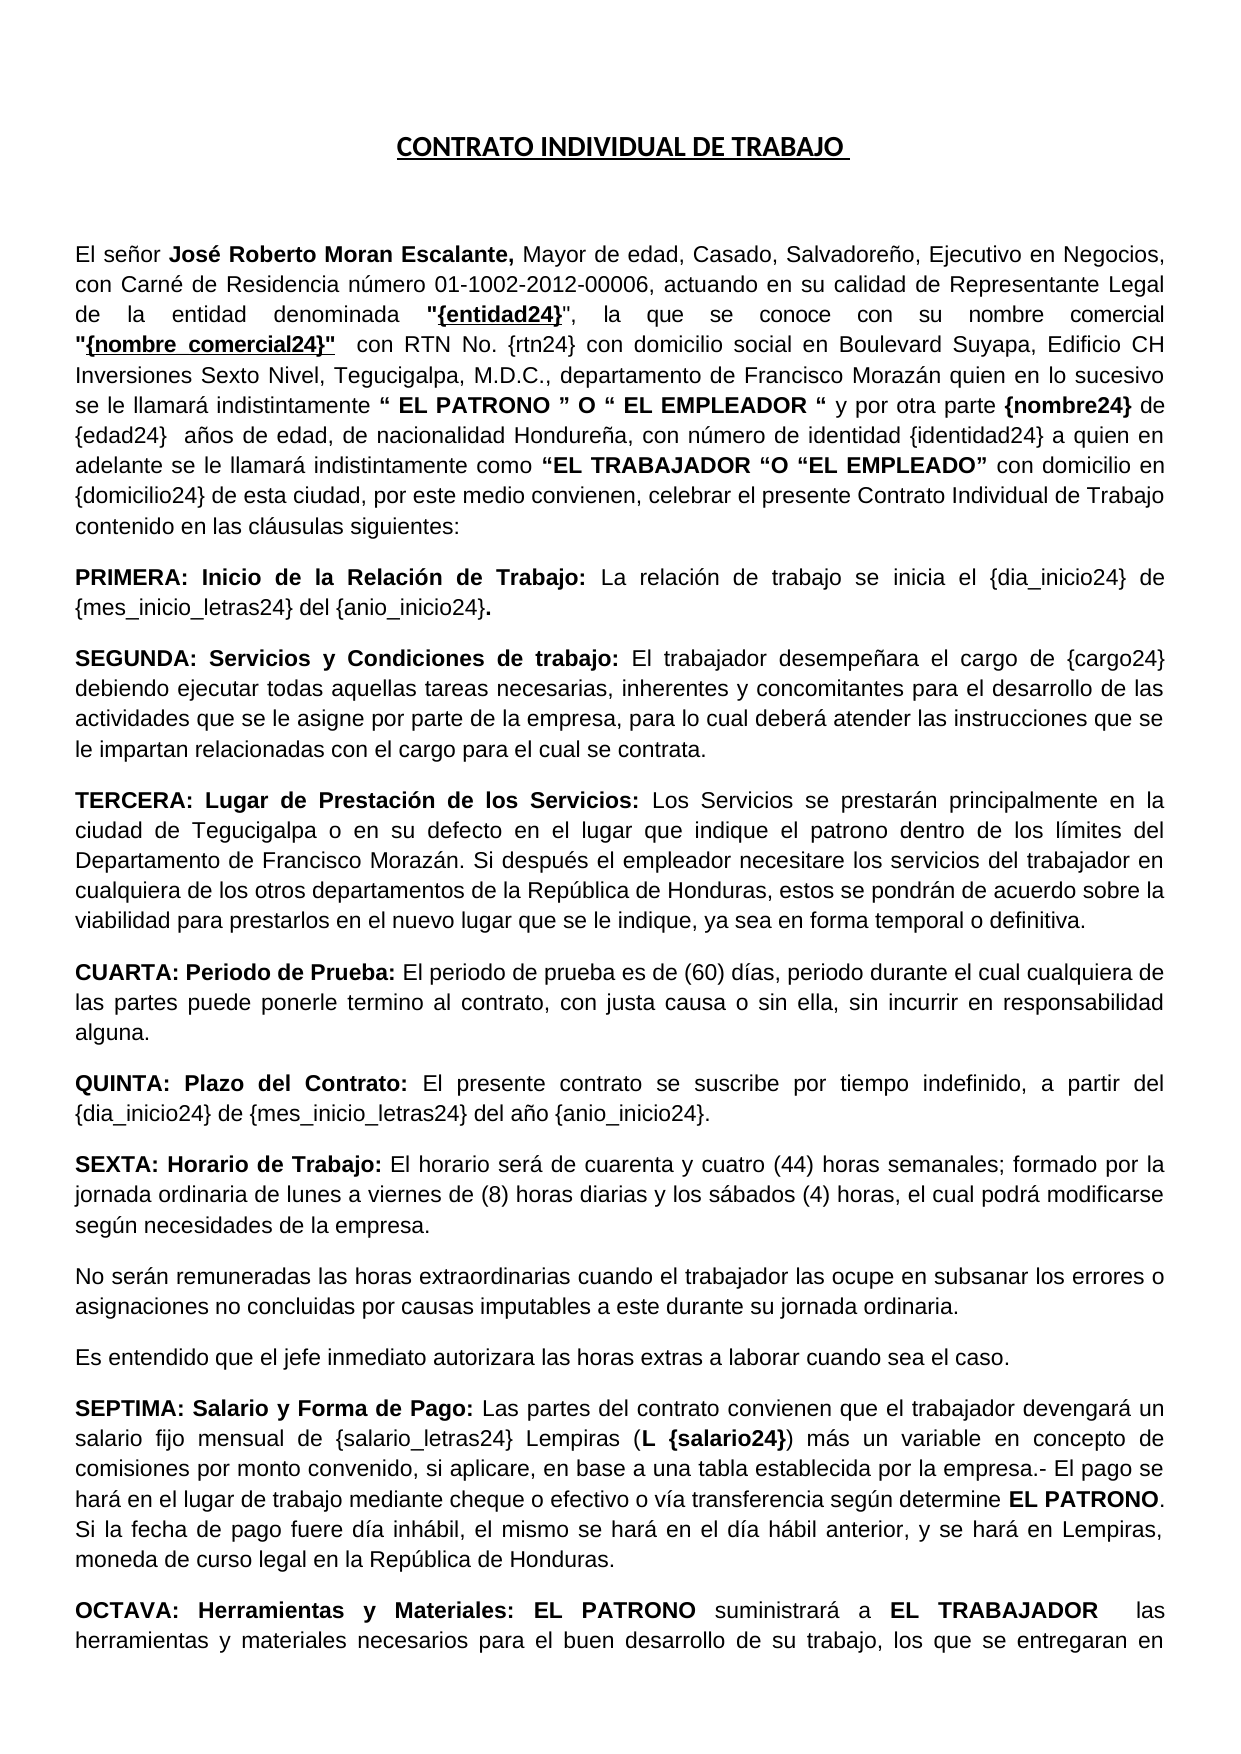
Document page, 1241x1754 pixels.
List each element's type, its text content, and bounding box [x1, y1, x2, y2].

text QUINTA: Plazo del Contrato: El presente contrato se suscribe por tiempo indefinido, a partir del {dia_inicio24} de {mes_inicio_letras24} del año {anio_inicio24}. [75, 1070, 1165, 1127]
text SEPTIMA: Salario y Forma de Pago: Las partes del contrato convienen que el trabajador devengará un salario fijo mensual de {salario_letras24} Lempiras (L {salario24}) más un variable en concepto de comisiones por monto convenido, si aplicare, en base a una tabla establecida por la empresa.- El pago se hará en el lugar de trabajo mediante cheque o efectivo o vía transferencia según determine EL PATRONO. Si la fecha de pago fuere día inhábil, el mismo se hará en el día hábil anterior, y se hará en Lempiras, moneda de curso legal en la República de Honduras. [75, 1395, 1165, 1572]
text TERCERA: Lugar de Prestación de los Servicios: Los Servicios se prestarán principalmente en la ciudad de Tegucigalpa o en su defecto en el lugar que indique el patrono dentro de los límites del Departamento de Francisco Morazán. Si después el empleador necesitare los servicios del trabajador en cualquiera de los otros departamentos de la República de Honduras, estos se pondrán de acuerdo sobre la viabilidad para prestarlos en el nuevo lugar que se le indique, ya sea en forma temporal o definitiva. [75, 787, 1165, 934]
text PRIMERA: Inicio de la Relación de Trabajo: La relación de trabajo se inicia el {dia_inicio24} de {mes_inicio_letras24} del {anio_inicio24}. [75, 564, 1165, 620]
text El señor José Roberto Moran Escalante, Mayor de edad, Casado, Salvadoreño, Ejecutivo en Negocios, con Carné de Residencia número 01-1002-2012-00006, actuando en su calidad de Representante Legal de la entidad denominada "{entidad24}", la que se conoce con su nombre comercial "{nombre_comercial24}" con RTN No. {rtn24} con domicilio social en Boulevard Suyapa, Edificio CH Inversiones Sexto Nivel, Tegucigalpa, M.D.C., departamento de Francisco Morazán quien en lo sucesivo se le llamará indistintamente “ EL PATRONO ” O “ EL EMPLEADOR “ y por otra parte {nombre24} de {edad24} años de edad, de nacionalidad Hondureña, con número de identidad {identidad24} a quien en adelante se le llamará indistintamente como “EL TRABAJADOR “O “EL EMPLEADO” con domicilio en {domicilio24} de esta ciudad, por este medio convienen, celebrar el presente Contrato Individual de Trabajo contenido en las cláusulas siguientes: [75, 241, 1165, 539]
text SEXTA: Horario de Trabajo: El horario será de cuarenta y cuatro (44) horas semanales; formado por la jornada ordinaria de lunes a viernes de (8) horas diarias y los sábados (4) horas, el cual podrá modificarse según necesidades de la empresa. [75, 1151, 1165, 1238]
text CONTRATO INDIVIDUAL DE TRABAJO [75, 128, 1165, 164]
text SEGUNDA: Servicios y Condiciones de trabajo: El trabajador desempeñara el cargo de {cargo24} debiendo ejecutar todas aquellas tareas necesarias, inherentes y concomitantes para el desarrollo de las actividades que se le asigne por parte de la empresa, para lo cual deberá atender las instrucciones que se le impartan relacionadas con el cargo para el cual se contrata. [75, 645, 1165, 762]
text CUARTA: Periodo de Prueba: El periodo de prueba es de (60) días, periodo durante el cual cualquiera de las partes puede ponerle termino al contrato, con justa causa o sin ella, sin incurrir en responsabilidad alguna. [75, 958, 1165, 1045]
text Es entendido que el jefe inmediato autorizara las horas extras a laborar cuando sea el caso. [75, 1344, 1165, 1370]
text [75, 1597, 1165, 1654]
text No serán remuneradas las horas extraordinarias cuando el trabajador las ocupe en subsanar los errores o asignaciones no concluidas por causas imputables a este durante su jornada ordinaria. [75, 1263, 1165, 1319]
